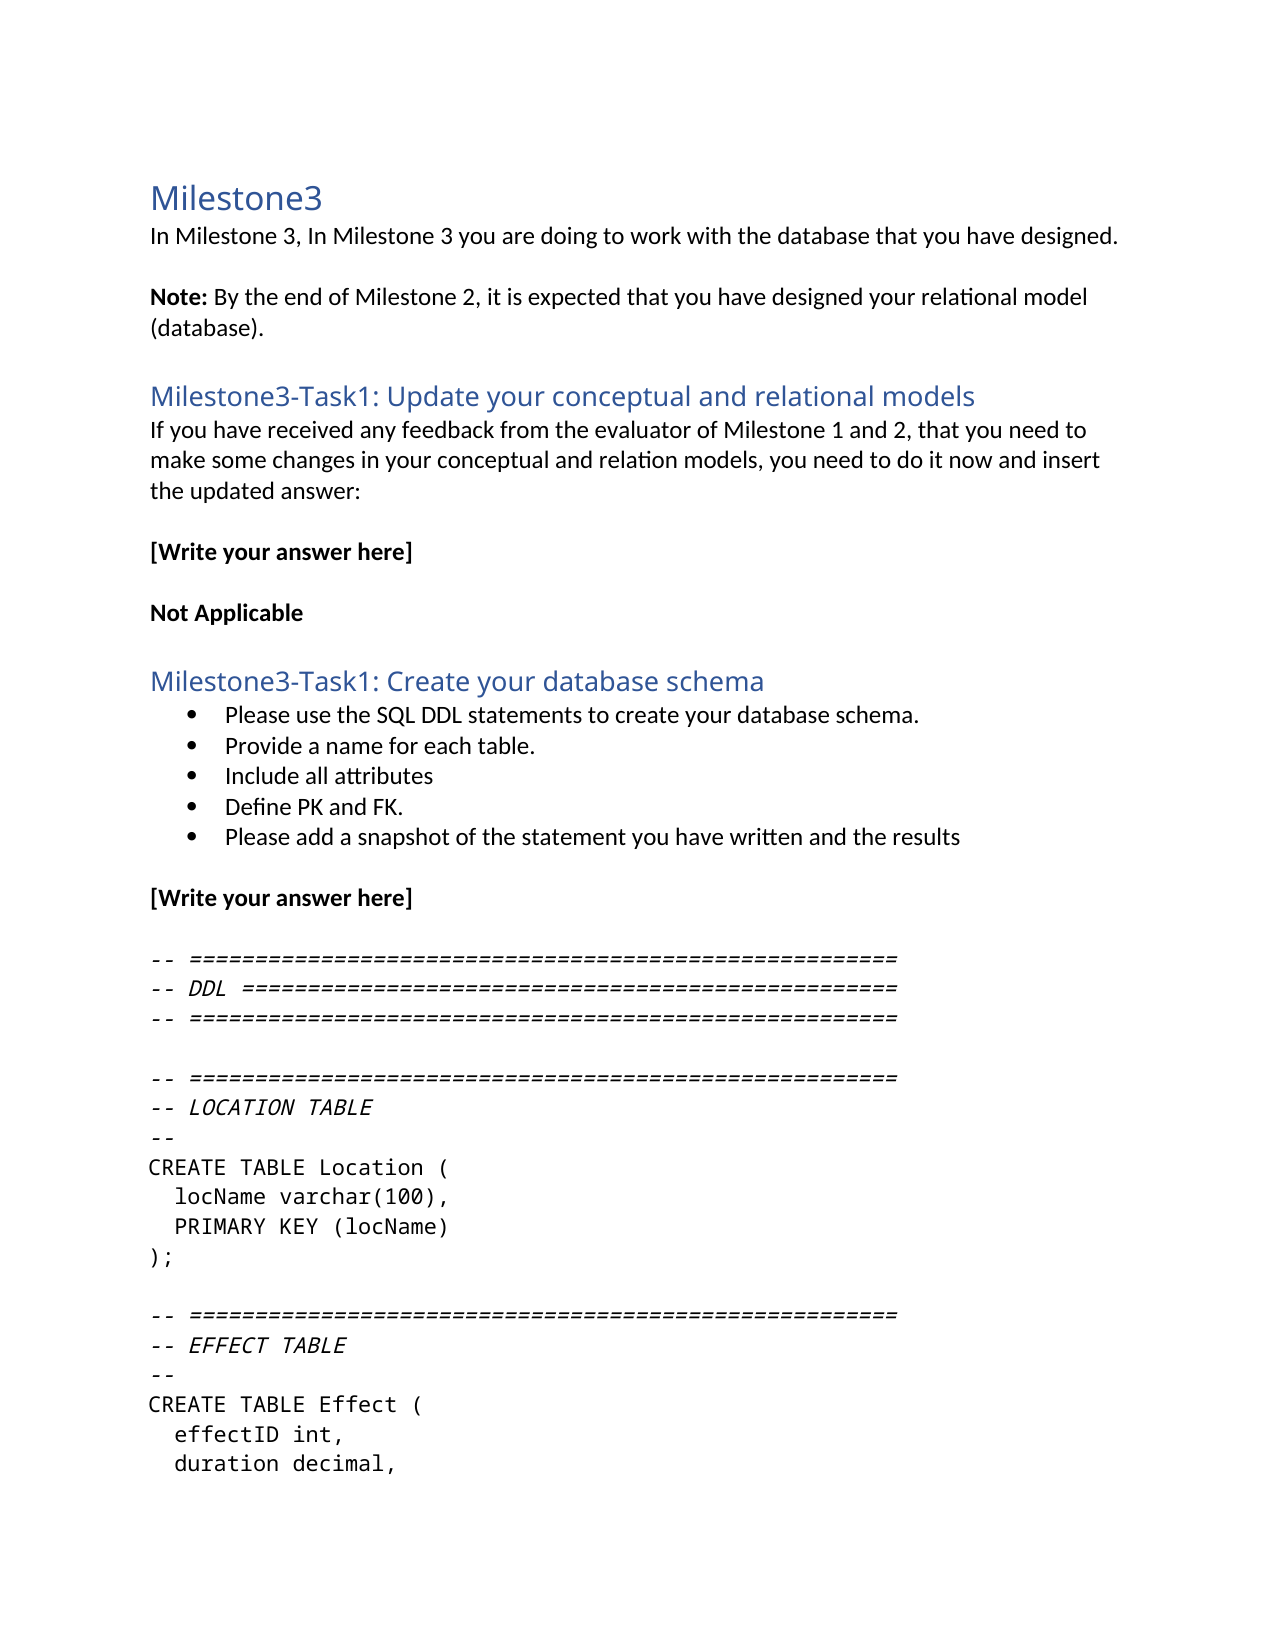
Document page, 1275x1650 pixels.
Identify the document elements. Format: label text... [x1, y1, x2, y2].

list Provide a name for each table. [187, 730, 1125, 760]
text -- ====================================================== [148, 1300, 1127, 1329]
text In Milestone 3, In Milestone 3 you are doing to work with the database that you have designed. [150, 220, 1125, 251]
text -- ====================================================== [148, 943, 1127, 973]
list Define PK and FK. [187, 791, 1125, 821]
text Not Applicable [150, 597, 1125, 628]
text ); [148, 1240, 1127, 1270]
text -- ====================================================== [148, 1003, 1127, 1032]
text -- [148, 1359, 1127, 1389]
text CREATE TABLE Location ( [148, 1151, 1127, 1181]
text -- [148, 1122, 1127, 1151]
text [Write your answer here] [150, 536, 1125, 567]
list Please add a snapshot of the statement you have written and the results [187, 821, 1125, 852]
text Note: By the end of Milestone 2, it is expected that you have designed your relational model (database). [150, 281, 1125, 342]
text PRIMARY KEY (locName) [148, 1211, 1127, 1240]
list Include all attributes [187, 760, 1125, 791]
list Please use the SQL DDL statements to create your database schema. [187, 699, 1125, 730]
text -- ====================================================== [148, 1062, 1127, 1092]
text If you have received any feedback from the evaluator of Milestone 1 and 2, that you need to make some changes in your conceptual and relation models, you need to do it now and insert the updated answer: [150, 414, 1125, 506]
text -- LOCATION TABLE [148, 1092, 1127, 1122]
text -- EFFECT TABLE [148, 1329, 1127, 1359]
subtitle Milestone3 [150, 175, 1125, 220]
text duration decimal, [148, 1448, 1127, 1478]
text locName varchar(100), [148, 1181, 1127, 1211]
text -- DDL ================================================== [148, 973, 1127, 1003]
text [Write your answer here] [150, 882, 1125, 913]
text CREATE TABLE Effect ( [148, 1389, 1127, 1418]
text effectID int, [148, 1418, 1127, 1448]
subtitle Milestone3-Task1: Update your conceptual and relational models [150, 377, 1125, 414]
subtitle Milestone3-Task1: Create your database schema [150, 662, 1125, 699]
